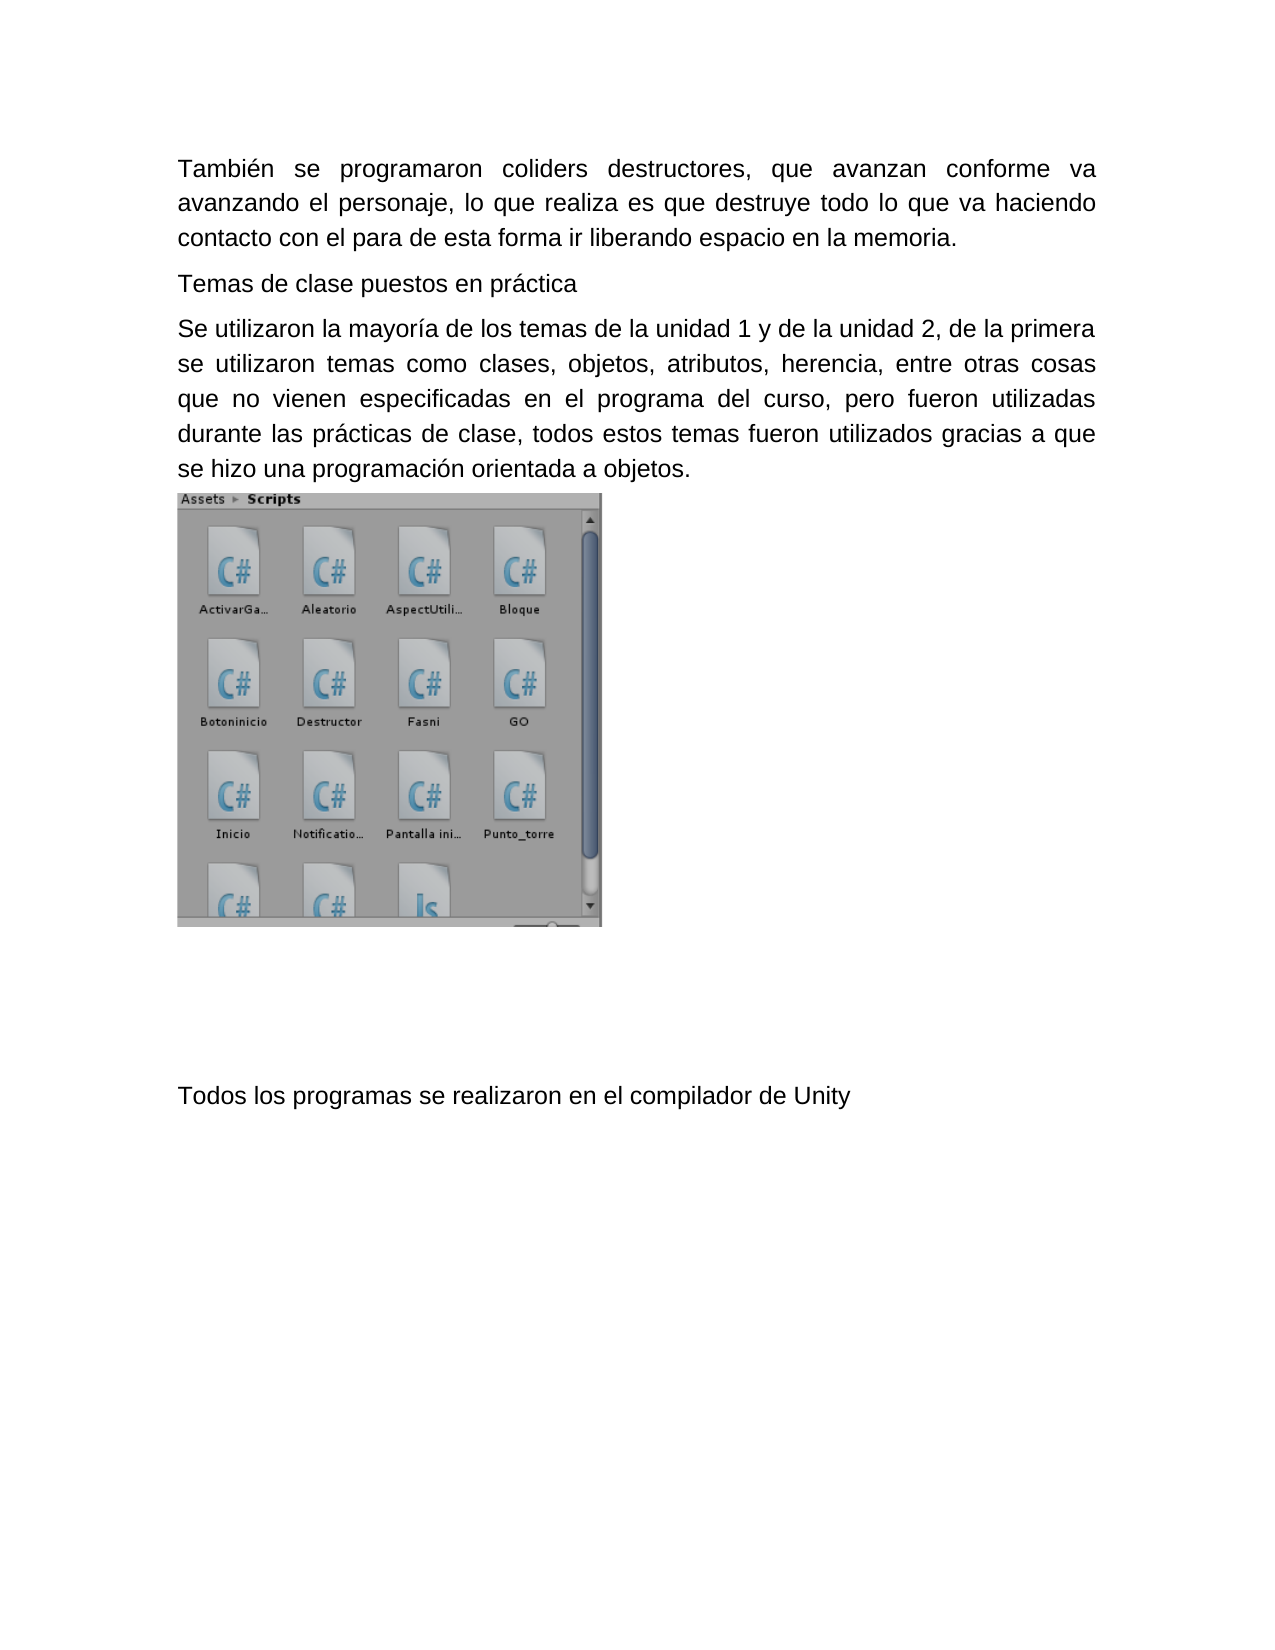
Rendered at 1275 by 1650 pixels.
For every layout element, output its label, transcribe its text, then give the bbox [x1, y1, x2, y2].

text Se utilizaron la mayoría de los temas de la unidad 1 y de la unidad 2, de la primera se utilizaron temas como clases, objetos, atributos, herencia, entre otras cosas que no vienen especificadas en el programa del curso, pero fueron utilizadas durante las prácticas de clase, todos estos temas fueron utilizados gracias a que se hizo una programación orientada a objetos. [177, 308, 1098, 482]
text Temas de clase puestos en práctica [177, 263, 1098, 298]
text Todos los programas se realizaron en el compilador de Unity [177, 1081, 1098, 1109]
text También se programaron coliders destructores, que avanzan conforme va avanzando el personaje, lo que realiza es que destruye todo lo que va haciendo contacto con el para de esta forma ir liberando espacio en la memoria. [177, 148, 1098, 252]
picture [177, 493, 603, 927]
